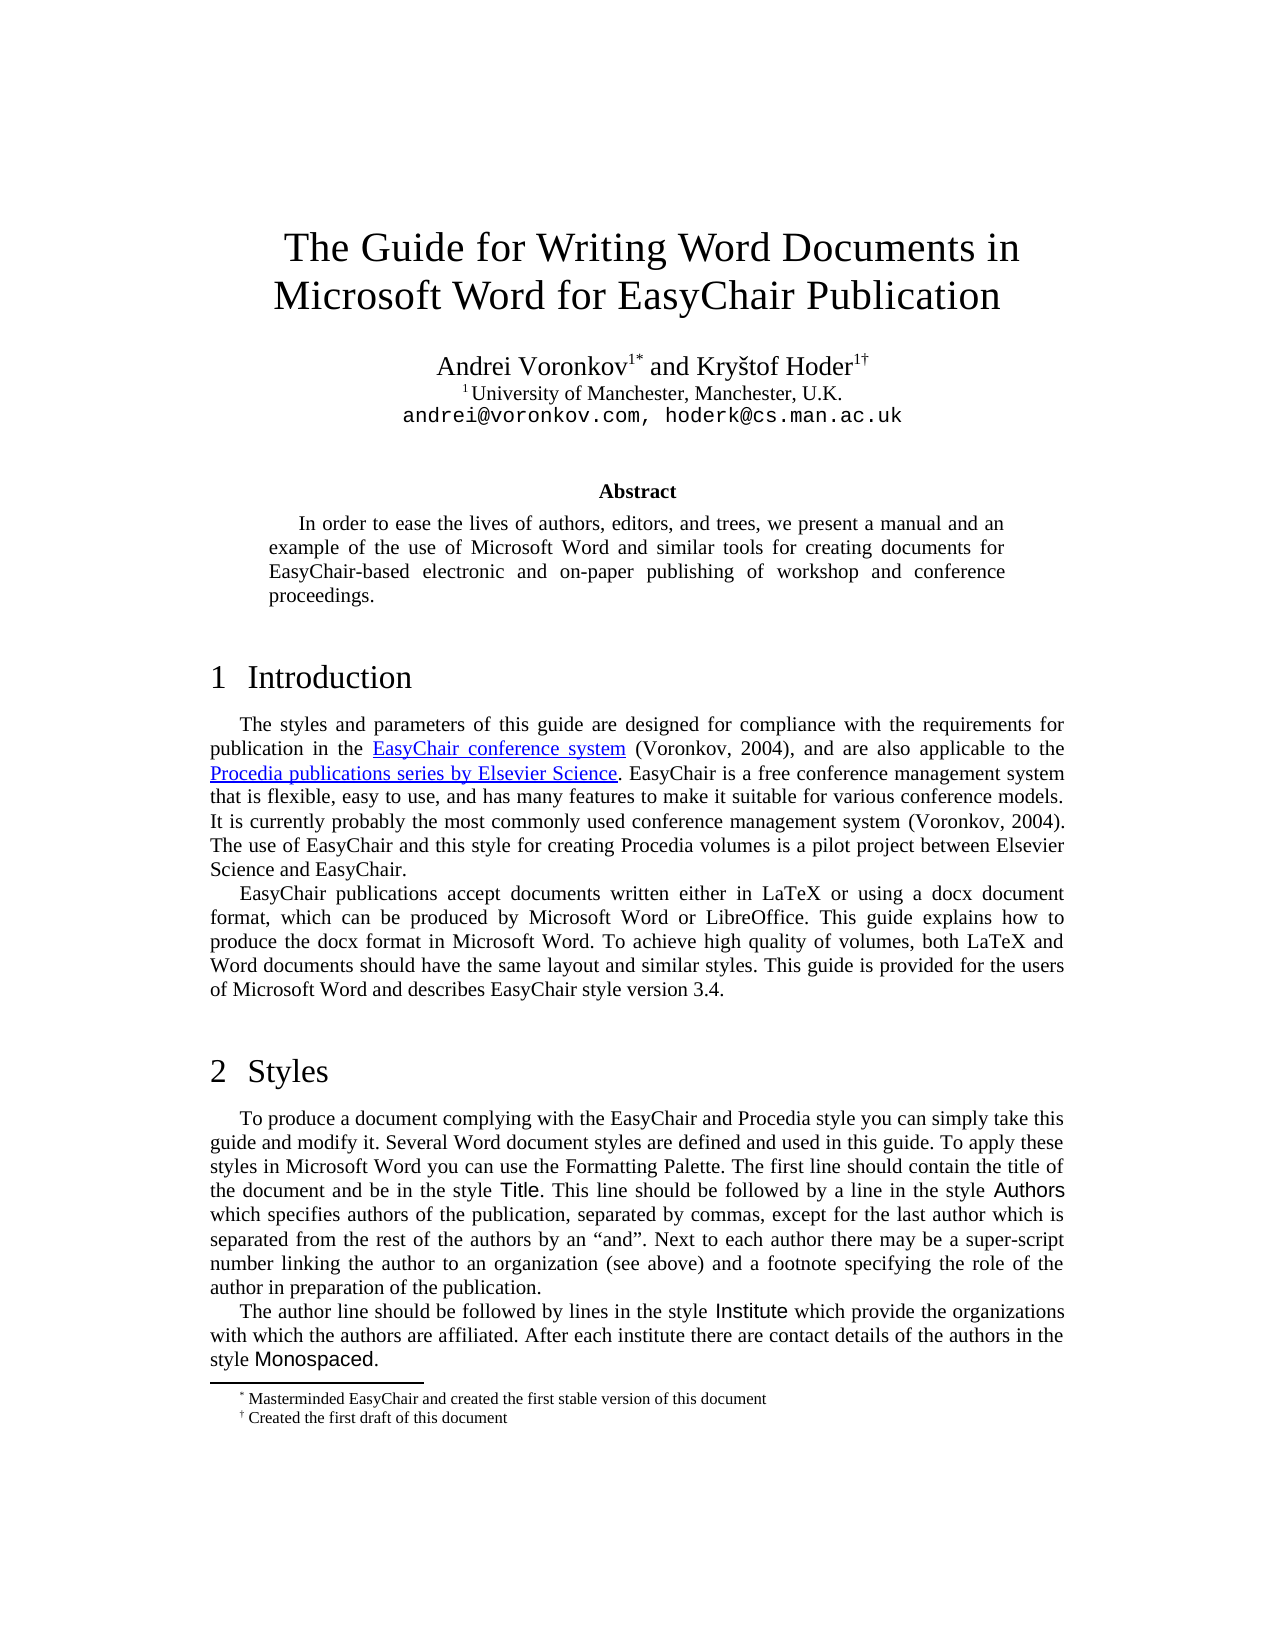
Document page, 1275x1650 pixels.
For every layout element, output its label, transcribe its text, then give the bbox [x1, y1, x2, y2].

text The styles and parameters of this guide are designed for compliance with the requirements for publication in the EasyChair conference system , and are also applicable to the Procedia publications series by Elsevier Science. EasyChair is a free conference management system that is flexible, easy to use, and has many features to make it suitable for various conference models. It is currently probably the most commonly used conference management system . The use of EasyChair and this style for creating Procedia volumes is a pilot project between Elsevier Science and EasyChair. [210, 712, 1065, 881]
text In order to ease the lives of authors, editors, and trees, we present a manual and an example of the use of Microsoft Word and similar tools for creating documents for EasyChair-based electronic and on-paper publishing of workshop and conference proceedings. [269, 511, 1006, 607]
text Styles [210, 1051, 1065, 1089]
text Introduction [210, 657, 1065, 696]
text Andrei Voronkov1 and Kryštof Hoder1 [210, 350, 1065, 381]
title The Guide for Writing Word Documents in Microsoft Word for EasyChair Publication [210, 223, 1065, 318]
text EasyChair publications accept documents written either in LaTeX or using a docx document format, which can be produced by Microsoft Word or LibreOffice. This guide explains how to produce the docx format in Microsoft Word. To achieve high quality of volumes, both LaTeX and Word documents should have the same layout and similar styles. This guide is provided for the users of Microsoft Word and describes EasyChair style version 3.4. [210, 881, 1065, 1001]
text 1 University of Manchester, Manchester, U.K. [210, 381, 1065, 405]
text The author line should be followed by lines in the style Institute which provide the organizations with which the authors are affiliated. After each institute there are contact details of the authors in the style Monospaced. [210, 1299, 1065, 1371]
text andrei@voronkov.com, hoderk@cs.man.ac.uk [210, 405, 1065, 429]
title Abstract [210, 479, 1065, 503]
text To produce a document complying with the EasyChair and Procedia style you can simply take this guide and modify it. Several Word document styles are defined and used in this guide. To apply these styles in Microsoft Word you can use the Formatting Palette. The first line should contain the title of the document and be in the style Title. This line should be followed by a line in the style Authors which specifies authors of the publication, separated by commas, except for the last author which is separated from the rest of the authors by an “and”. Next to each author there may be a super-script number linking the author to an organization (see above) and a footnote specifying the role of the author in preparation of the publication. [210, 1106, 1065, 1299]
